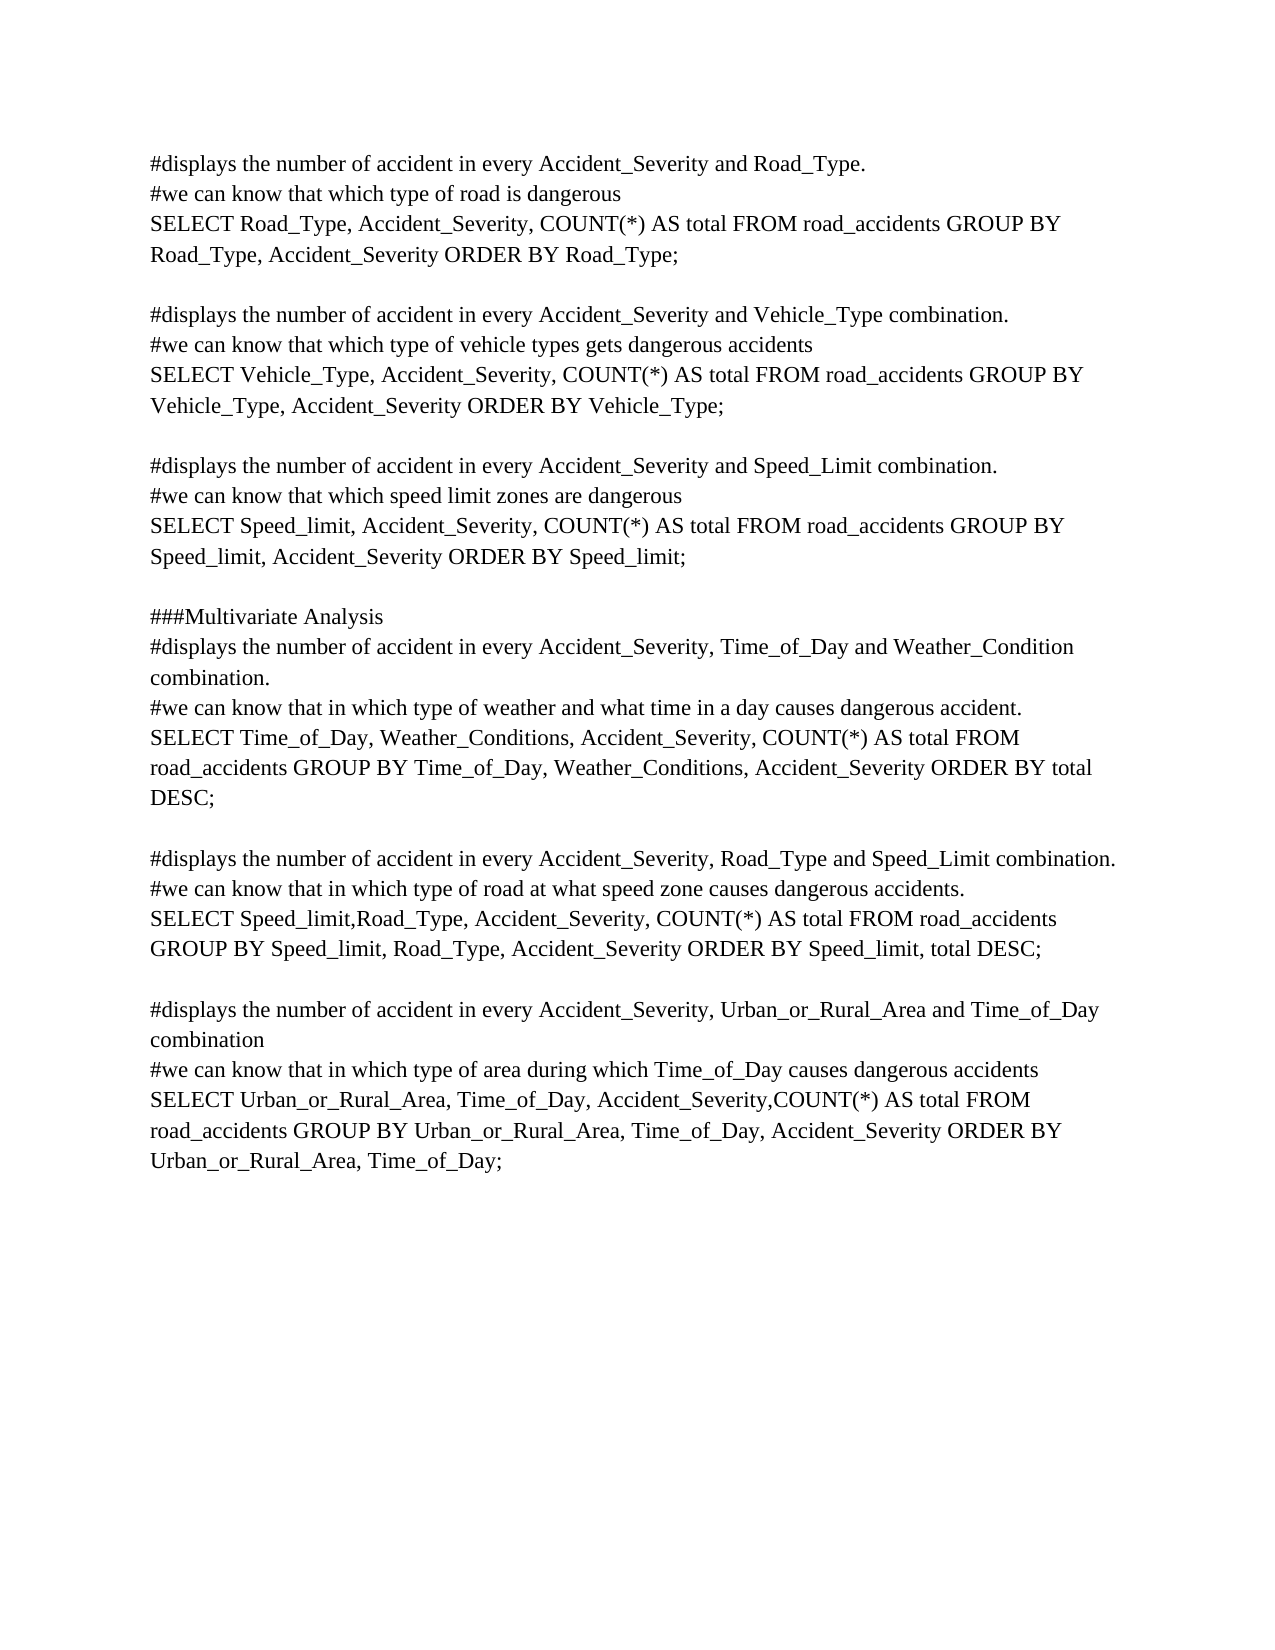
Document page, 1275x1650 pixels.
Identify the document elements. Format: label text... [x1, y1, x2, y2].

text #we can know that in which type of weather and what time in a day causes dangerous accident. [150, 694, 1125, 720]
text #we can know that which type of road is dangerous [150, 180, 1125, 207]
text SELECT Vehicle_Type, Accident_Severity, COUNT(*) AS total FROM road_accidents GROUP BY Vehicle_Type, Accident_Severity ORDER BY Vehicle_Type; [150, 361, 1125, 418]
text SELECT Urban_or_Rural_Area, Time_of_Day, Accident_Severity,COUNT(*) AS total FROM road_accidents GROUP BY Urban_or_Rural_Area, Time_of_Day, Accident_Severity ORDER BY Urban_or_Rural_Area, Time_of_Day; [150, 1086, 1125, 1173]
text SELECT Time_of_Day, Weather_Conditions, Accident_Severity, COUNT(*) AS total FROM road_accidents GROUP BY Time_of_Day, Weather_Conditions, Accident_Severity ORDER BY total DESC; [150, 724, 1125, 811]
text #we can know that which speed limit zones are dangerous [150, 482, 1125, 509]
text #displays the number of accident in every Accident_Severity, Road_Type and Speed_Limit combination. [150, 845, 1125, 871]
text SELECT Road_Type, Accident_Severity, COUNT(*) AS total FROM road_accidents GROUP BY Road_Type, Accident_Severity ORDER BY Road_Type; [150, 210, 1125, 267]
text #displays the number of accident in every Accident_Severity and Speed_Limit combination. [150, 452, 1125, 478]
text #we can know that which type of vehicle types gets dangerous accidents [150, 331, 1125, 358]
text #we can know that in which type of area during which Time_of_Day causes dangerous accidents [150, 1056, 1125, 1083]
text #displays the number of accident in every Accident_Severity and Road_Type. [150, 150, 1125, 176]
text #displays the number of accident in every Accident_Severity, Urban_or_Rural_Area and Time_of_Day combination [150, 996, 1125, 1052]
text SELECT Speed_limit,Road_Type, Accident_Severity, COUNT(*) AS total FROM road_accidents GROUP BY Speed_limit, Road_Type, Accident_Severity ORDER BY Speed_limit, total DESC; [150, 905, 1125, 962]
text #we can know that in which type of road at what speed zone causes dangerous accidents. [150, 875, 1125, 901]
text ###Multivariate Analysis [150, 603, 1125, 629]
text SELECT Speed_limit, Accident_Severity, COUNT(*) AS total FROM road_accidents GROUP BY Speed_limit, Accident_Severity ORDER BY Speed_limit; [150, 512, 1125, 569]
text #displays the number of accident in every Accident_Severity and Vehicle_Type combination. [150, 301, 1125, 327]
text #displays the number of accident in every Accident_Severity, Time_of_Day and Weather_Condition combination. [150, 633, 1125, 690]
